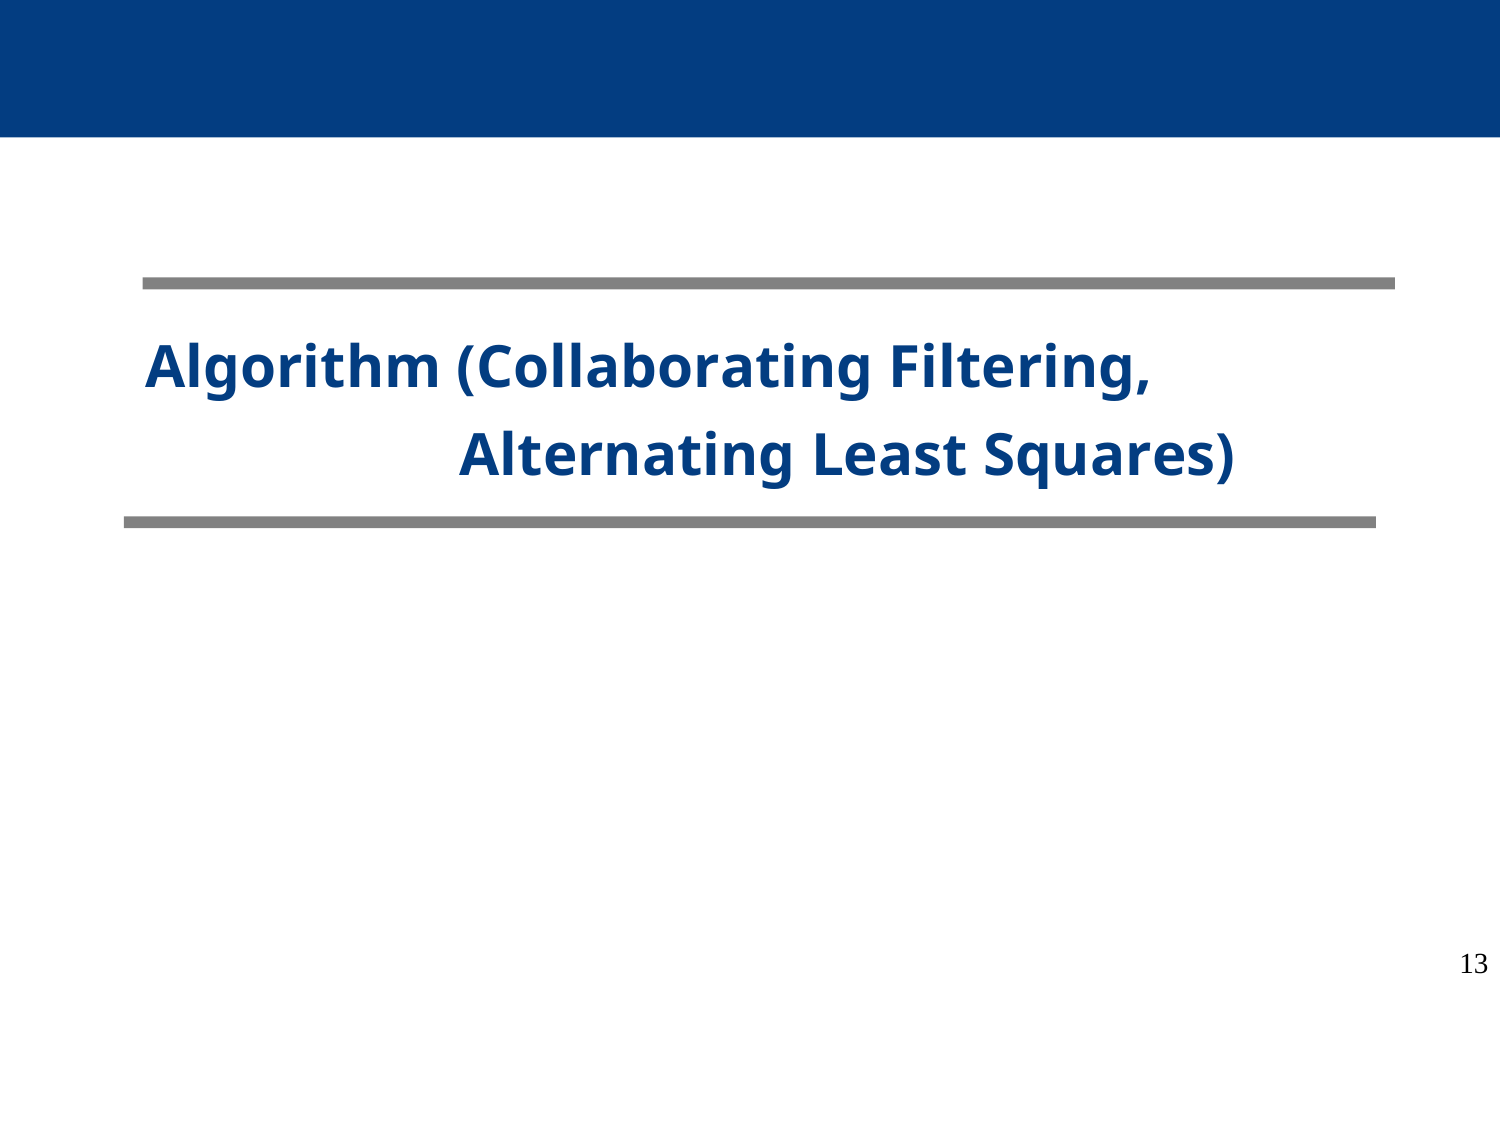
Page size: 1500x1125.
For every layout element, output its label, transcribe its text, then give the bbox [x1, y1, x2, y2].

text Alternating Least Squares) [459, 404, 1500, 492]
text 13 [0, 946, 1488, 980]
subtitle Algorithm (Collaborating Filtering, [145, 320, 1500, 404]
